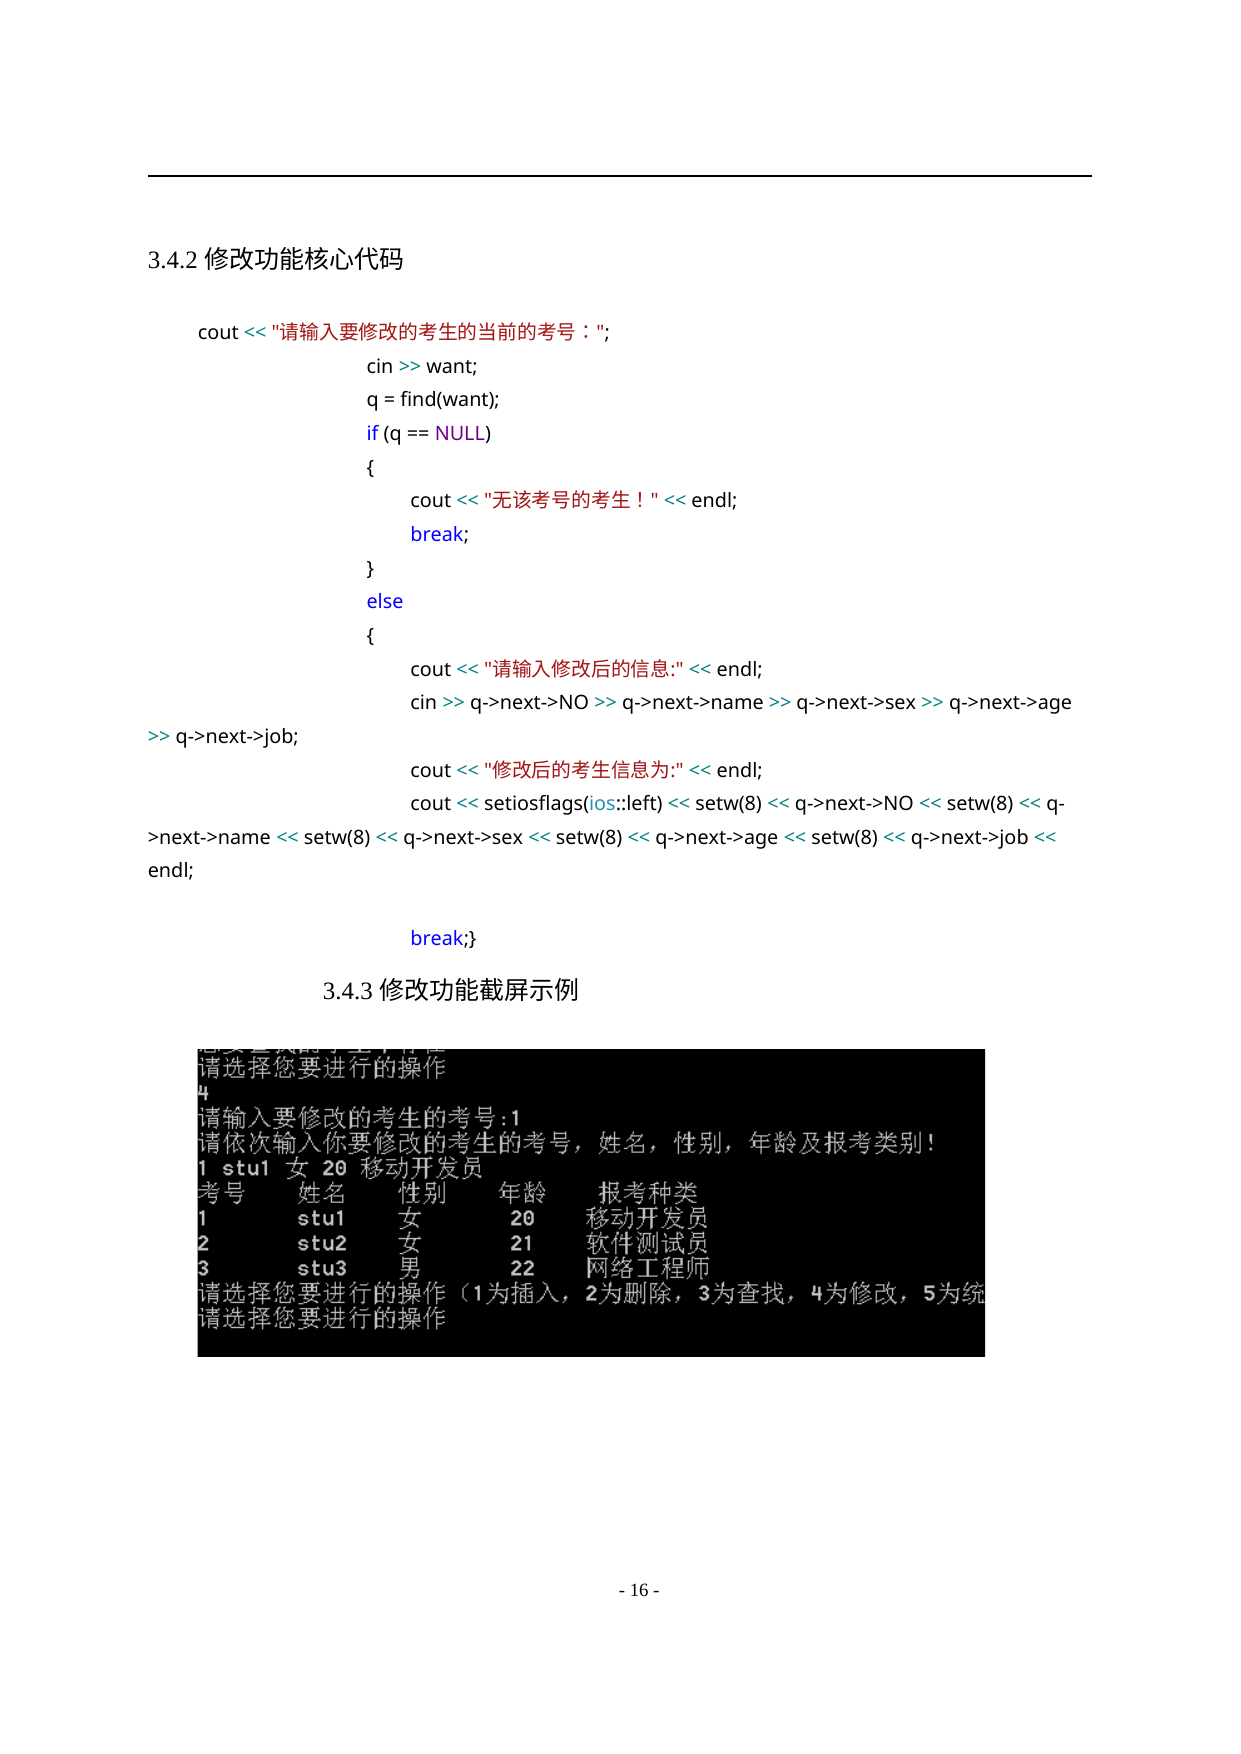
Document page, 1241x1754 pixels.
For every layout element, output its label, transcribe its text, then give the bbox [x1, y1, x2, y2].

text cin >> want; [148, 352, 1092, 379]
text break;} [148, 924, 1092, 951]
subtitle 3.4.3 修改功能截屏示例 [148, 970, 1092, 1006]
text { [148, 621, 1092, 648]
text } [148, 554, 1092, 581]
text cin >> q->next->NO >> q->next->name >> q->next->sex >> q->next->age >> q->next->job; [148, 688, 1092, 749]
text else [148, 588, 1092, 614]
text { [148, 453, 1092, 480]
picture [197, 1049, 986, 1357]
text if (q == NULL) [148, 419, 1092, 446]
text cout << "请输入要修改的考生的当前的考号："; [148, 318, 1092, 345]
text cout << setiosflags(ios::left) << setw(8) << q->next->NO << setw(8) << q->next->name << setw(8) << q->next->sex << setw(8) << q->next->age << setw(8) << q->next->job << endl; [148, 789, 1092, 884]
text cout << "无该考号的考生！" << endl; [148, 487, 1092, 514]
text cout << "修改后的考生信息为:" << endl; [148, 756, 1092, 783]
text cout << "请输入修改后的信息:" << endl; [148, 655, 1092, 682]
subtitle 3.4.2 修改功能核心代码 [148, 239, 1092, 275]
text q = find(want); [148, 386, 1092, 413]
text break; [148, 520, 1092, 547]
